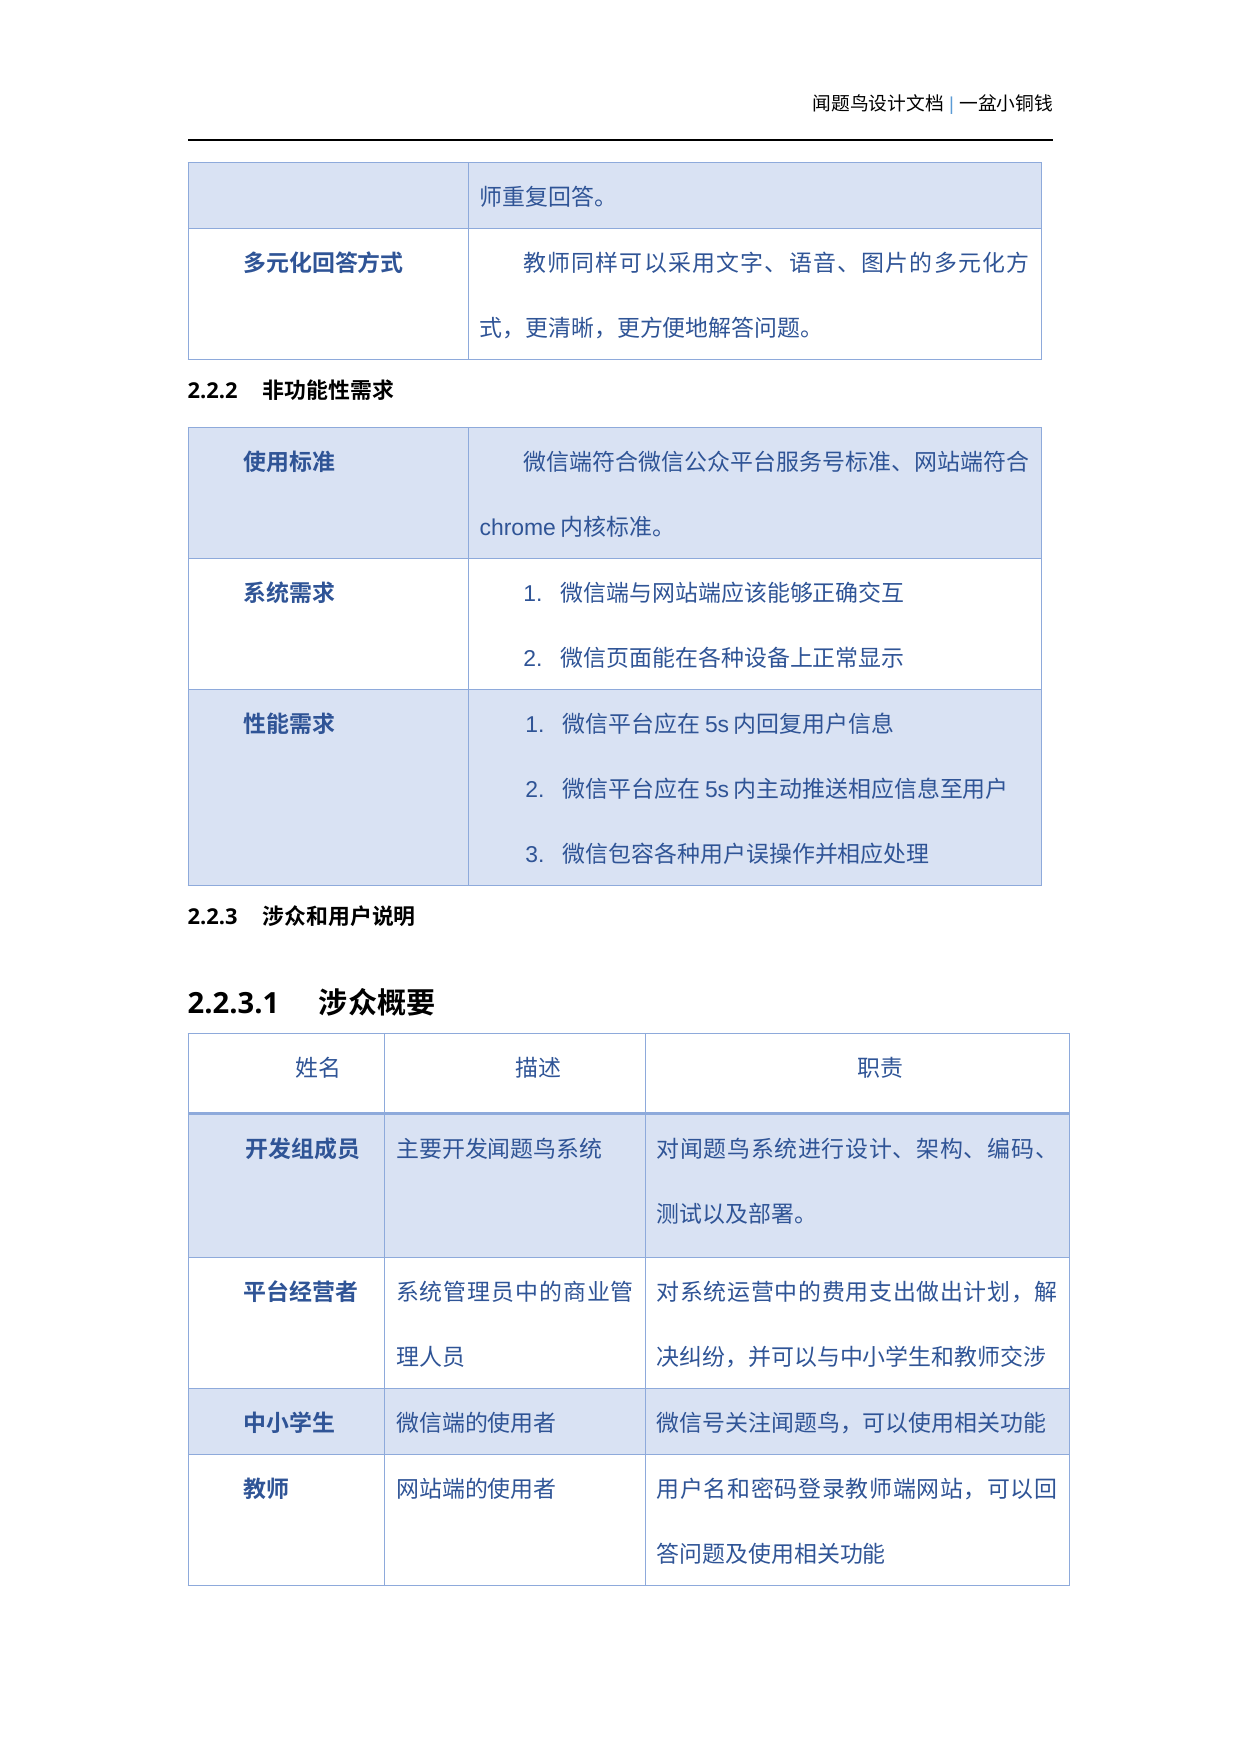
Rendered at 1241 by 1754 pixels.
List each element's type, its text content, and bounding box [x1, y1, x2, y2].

table_cell 用户名和密码登录教师端网站，可以回答问题及使用相关功能 [646, 1455, 1069, 1585]
table_cell 抢答功能 [189, 163, 468, 228]
table_header 微信端符合微信公众平台服务号标准、网站端符合chrome内核标准。 [469, 428, 1041, 558]
table_cell 性能需求 [189, 690, 468, 885]
table_cell 系统管理员中的商业管理人员 [385, 1258, 645, 1388]
table_cell 微信平台应在5s内回复用户信息 微信平台应在5s内主动推送相应信息至用户 微信包容各种用户误操作并相应处理 [469, 690, 1041, 885]
table_cell 开发组成员 [189, 1115, 384, 1257]
table_header 姓名 [189, 1034, 384, 1112]
table_cell 主要开发闻题鸟系统 [385, 1115, 645, 1257]
table_header 描述 [385, 1034, 645, 1112]
table_cell 对闻题鸟系统进行设计、架构、编码、测试以及部署。 [646, 1115, 1069, 1257]
table_cell 中小学生 [189, 1389, 384, 1454]
table_cell 多元化回答方式 [189, 229, 468, 359]
subtitle 涉众和用户说明 [187, 899, 1053, 931]
subtitle 涉众概要 [187, 968, 1053, 1033]
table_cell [469, 163, 1041, 228]
table_cell 教师同样可以采用文字、语音、图片的多元化方式，更清晰，更方便地解答问题。 [469, 229, 1041, 359]
table_cell 平台经营者 [189, 1258, 384, 1388]
table_cell 网站端的使用者 [385, 1455, 645, 1585]
table_header 使用标准 [189, 428, 468, 558]
table_cell 对系统运营中的费用支出做出计划，解决纠纷，并可以与中小学生和教师交涉 [646, 1258, 1069, 1388]
table_header 职责 [646, 1034, 1069, 1112]
table_cell 教师 [189, 1455, 384, 1585]
table_cell 微信端的使用者 [385, 1389, 645, 1454]
table_cell 系统需求 [189, 559, 468, 689]
subtitle 非功能性需求 [187, 373, 1053, 405]
table_cell 微信端与网站端应该能够正确交互 微信页面能在各种设备上正常显示 [469, 559, 1041, 689]
table_cell 微信号关注闻题鸟，可以使用相关功能 [646, 1389, 1069, 1454]
